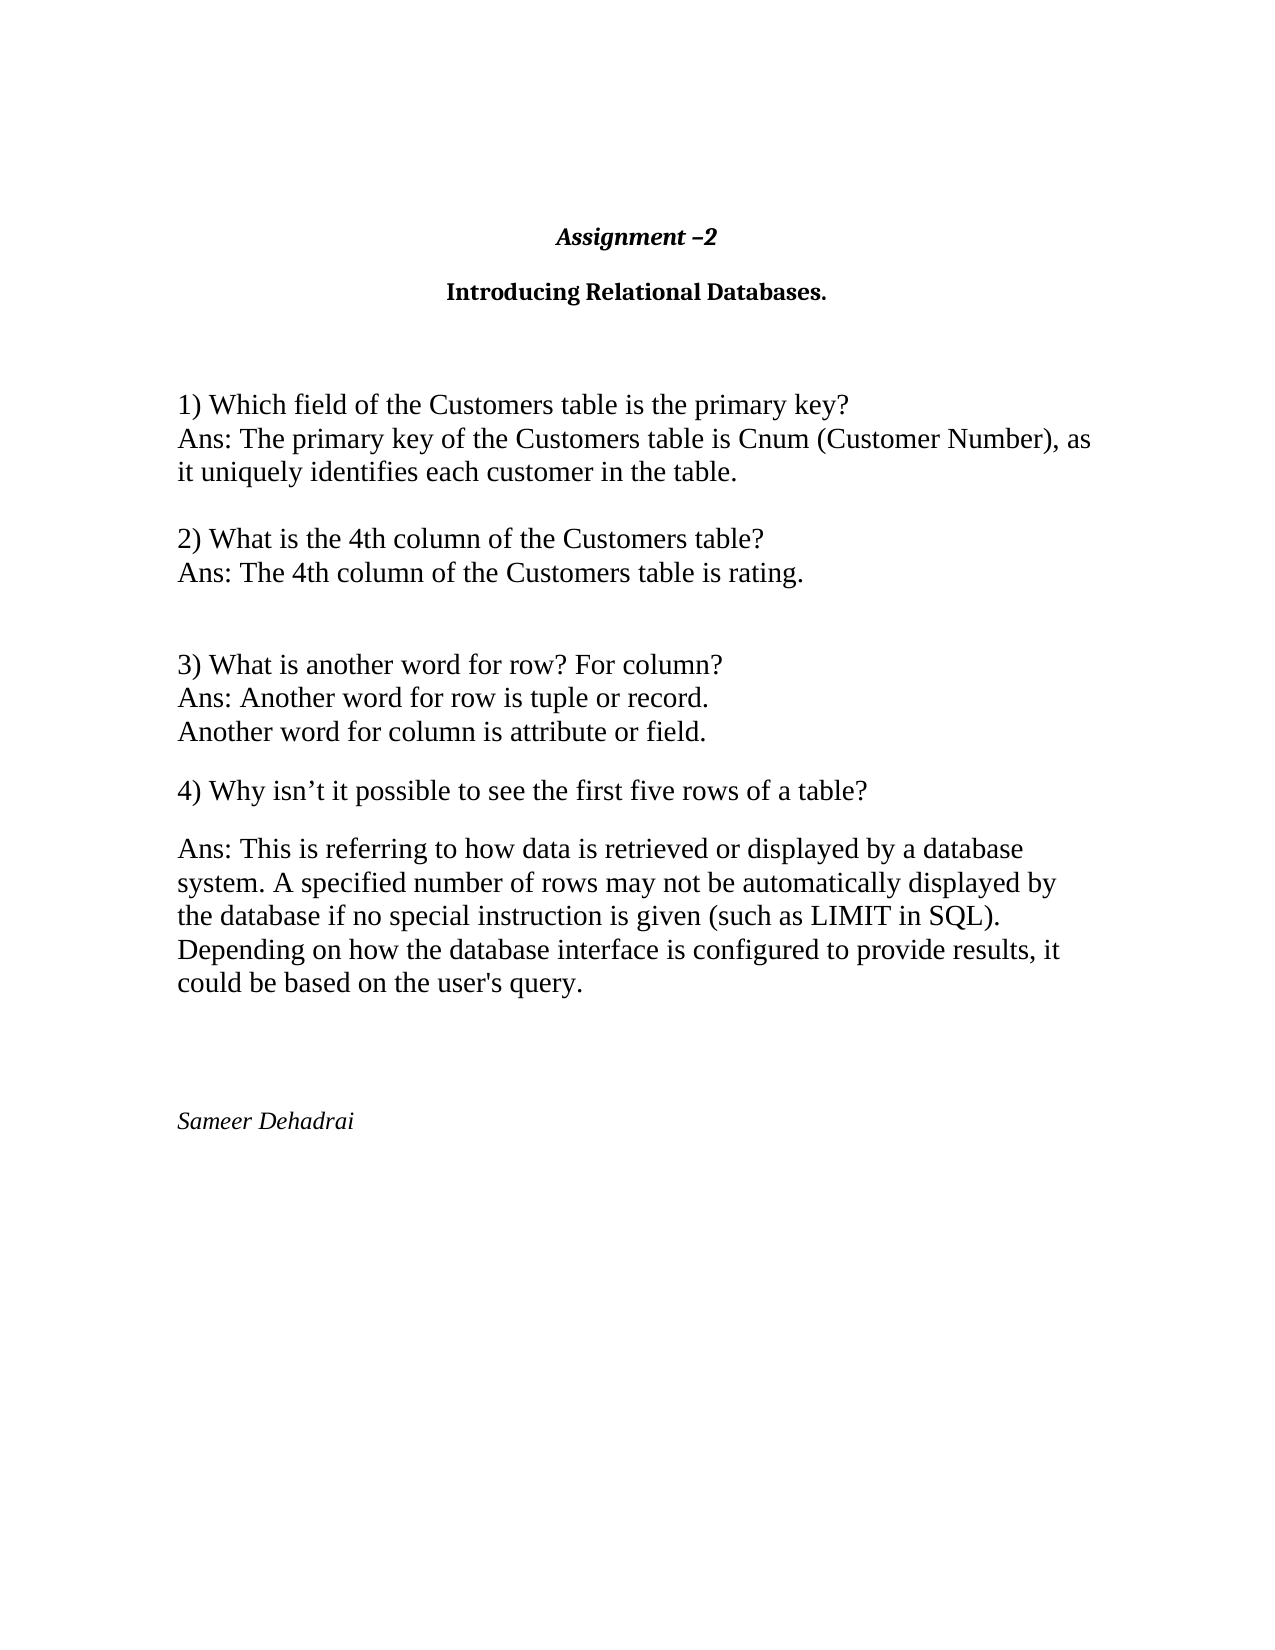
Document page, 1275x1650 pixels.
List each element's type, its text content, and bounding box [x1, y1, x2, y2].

text Assignment –2 [177, 222, 1096, 252]
text 4) Why isn’t it possible to see the first five rows of a table? [177, 773, 1096, 806]
text Another word for column is attribute or field. [177, 714, 1096, 748]
text Ans: The primary key of the Customers table is Cnum (Customer Number), as it uniquely identifies each customer in the table. [177, 421, 1096, 488]
text Ans: The 4th column of the Customers table is rating. [177, 555, 1096, 588]
text Ans: Another word for row is tuple or record. [177, 681, 1096, 714]
text 1) Which field of the Customers table is the primary key? [177, 387, 1096, 421]
text Ans: This is referring to how data is retrieved or displayed by a database system. A specified number of rows may not be automatically displayed by the database if no special instruction is given (such as LIMIT in SQL). Depending on how the database interface is configured to provide results, it could be based on the user's query. [177, 831, 1096, 999]
text Sameer Dehadrai [177, 1106, 1096, 1135]
text Introducing Relational Databases. [177, 277, 1096, 307]
text 3) What is another word for row? For column? [177, 647, 1096, 681]
text 2) What is the 4th column of the Customers table? [177, 521, 1096, 555]
